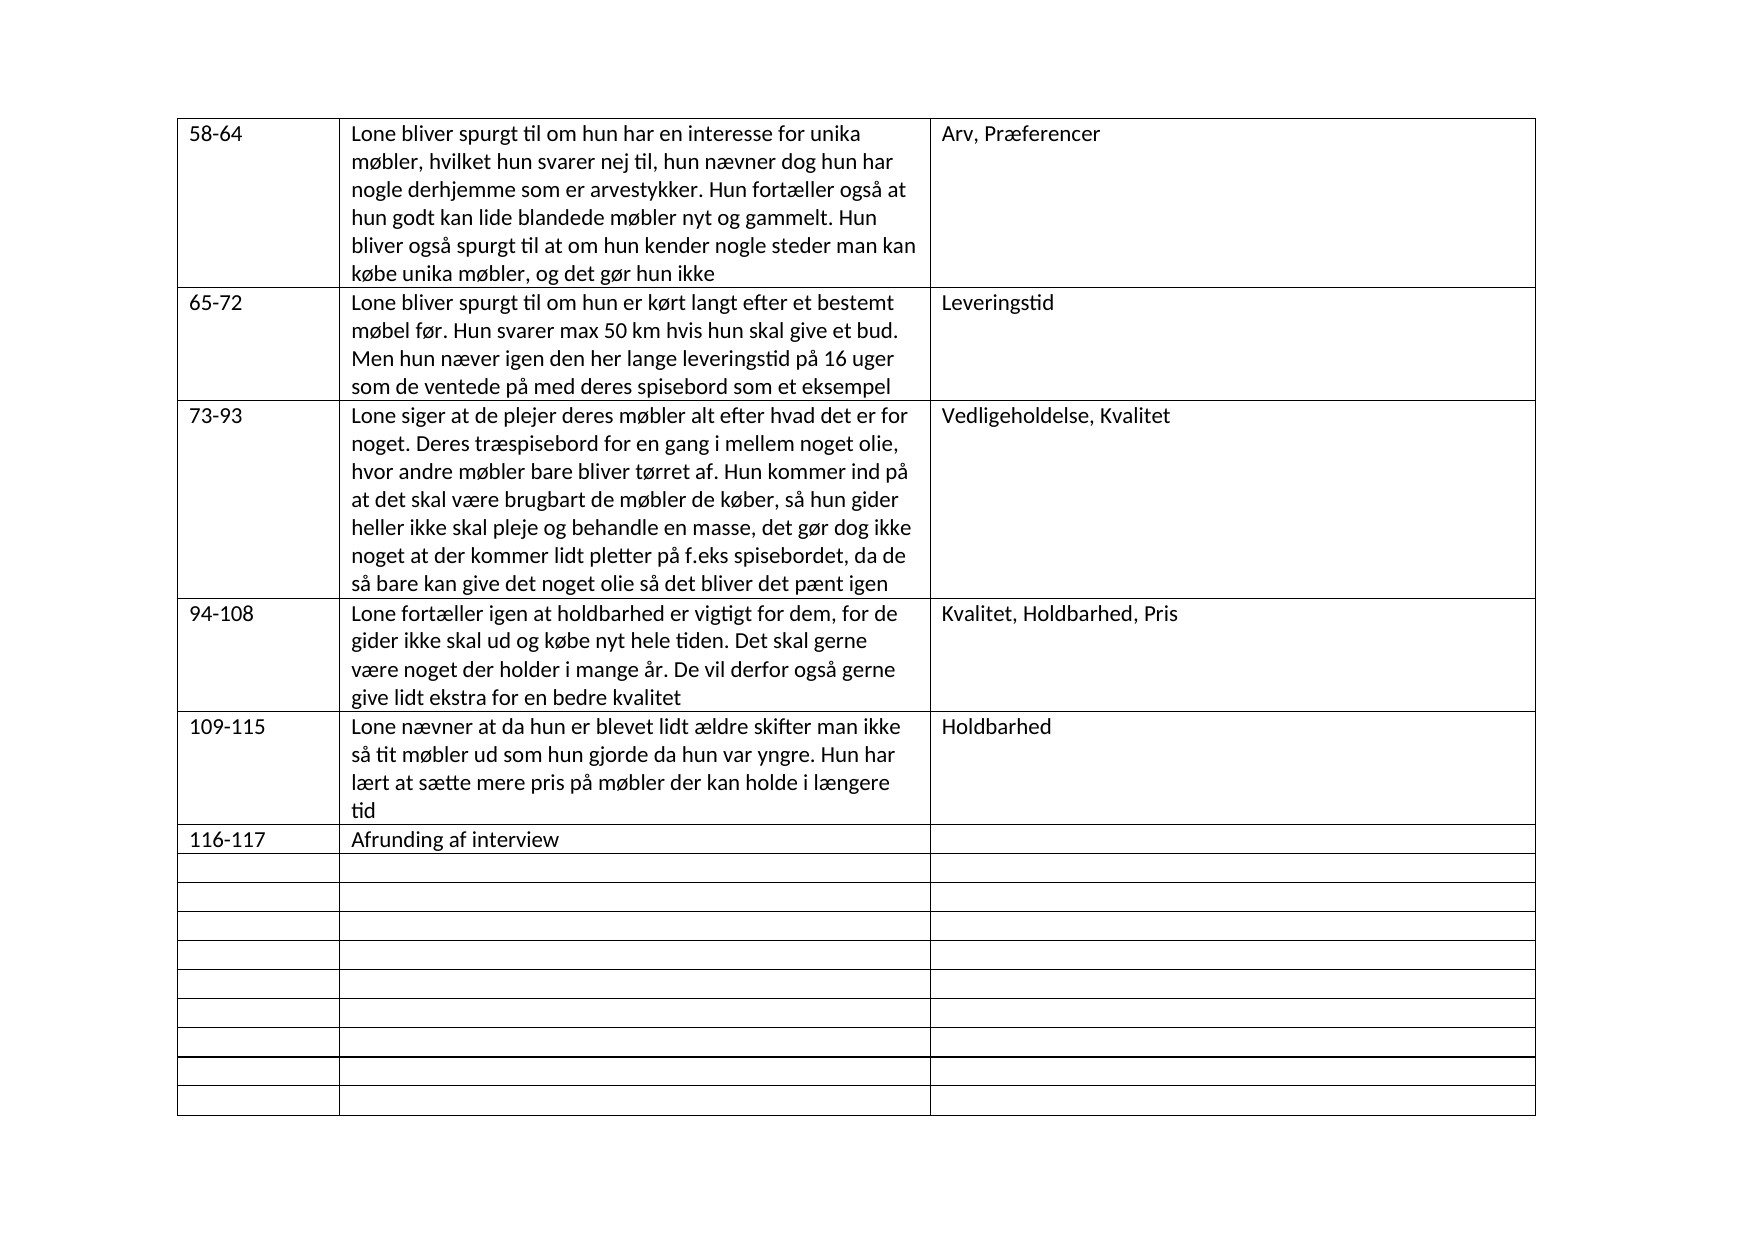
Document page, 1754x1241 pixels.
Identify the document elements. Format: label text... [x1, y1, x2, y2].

table_cell [931, 854, 1535, 882]
table_cell [931, 912, 1535, 940]
table_cell [340, 1086, 930, 1114]
table_cell Lone nævner at da hun er blevet lidt ældre skifter man ikke så tit møbler ud som hun gjorde da hun var yngre. Hun har lært at sætte mere pris på møbler der kan holde i længere tid [340, 712, 930, 824]
table_cell [340, 941, 930, 969]
table_cell [931, 1086, 1535, 1114]
table_cell [931, 883, 1535, 911]
table_cell Vedligeholdelse, Kvalitet [931, 401, 1535, 598]
table_cell [340, 883, 930, 911]
table_cell [178, 1058, 339, 1085]
table_cell Afrunding af interview [340, 825, 930, 853]
table_cell 116-117 [178, 825, 339, 853]
table_cell Kvalitet, Holdbarhed, Pris [931, 599, 1535, 711]
table_cell Lone bliver spurgt til om hun er kørt langt efter et bestemt møbel før. Hun svarer max 50 km hvis hun skal give et bud. Men hun næver igen den her lange leveringstid på 16 uger som de ventede på med deres spisebord som et eksempel [340, 288, 930, 400]
table_cell Leveringstid [931, 288, 1535, 400]
table_cell [931, 1028, 1535, 1056]
table_cell [178, 854, 339, 882]
table_cell [178, 999, 339, 1027]
table_cell [931, 941, 1535, 969]
table_cell [178, 970, 339, 998]
table_cell [178, 941, 339, 969]
table_cell 94-108 [178, 599, 339, 711]
table_cell [340, 1028, 930, 1056]
table_cell [340, 854, 930, 882]
table_cell [931, 970, 1535, 998]
table_cell Holdbarhed [931, 712, 1535, 824]
table_cell 73-93 [178, 401, 339, 598]
table_cell Arv, Præferencer [931, 119, 1535, 287]
table_cell Lone siger at de plejer deres møbler alt efter hvad det er for noget. Deres træspisebord for en gang i mellem noget olie, hvor andre møbler bare bliver tørret af. Hun kommer ind på at det skal være brugbart de møbler de køber, så hun gider heller ikke skal pleje og behandle en masse, det gør dog ikke noget at der kommer lidt pletter på f.eks spisebordet, da de så bare kan give det noget olie så det bliver det pænt igen [340, 401, 930, 598]
table_cell [178, 912, 339, 940]
table_cell [931, 825, 1535, 853]
table_cell 58-64 [178, 119, 339, 287]
table_cell [178, 883, 339, 911]
table_cell [178, 1028, 339, 1056]
table_cell Lone fortæller igen at holdbarhed er vigtigt for dem, for de gider ikke skal ud og købe nyt hele tiden. Det skal gerne være noget der holder i mange år. De vil derfor også gerne give lidt ekstra for en bedre kvalitet [340, 599, 930, 711]
table_cell [340, 999, 930, 1027]
table_cell [931, 1058, 1535, 1085]
table_cell Lone bliver spurgt til om hun har en interesse for unika møbler, hvilket hun svarer nej til, hun nævner dog hun har nogle derhjemme som er arvestykker. Hun fortæller også at hun godt kan lide blandede møbler nyt og gammelt. Hun bliver også spurgt til at om hun kender nogle steder man kan købe unika møbler, og det gør hun ikke [340, 119, 930, 287]
table_cell [340, 970, 930, 998]
table_cell 65-72 [178, 288, 339, 400]
table_cell [340, 1058, 930, 1085]
table_cell 109-115 [178, 712, 339, 824]
table_cell [178, 1086, 339, 1114]
table_cell [931, 999, 1535, 1027]
table_cell [340, 912, 930, 940]
